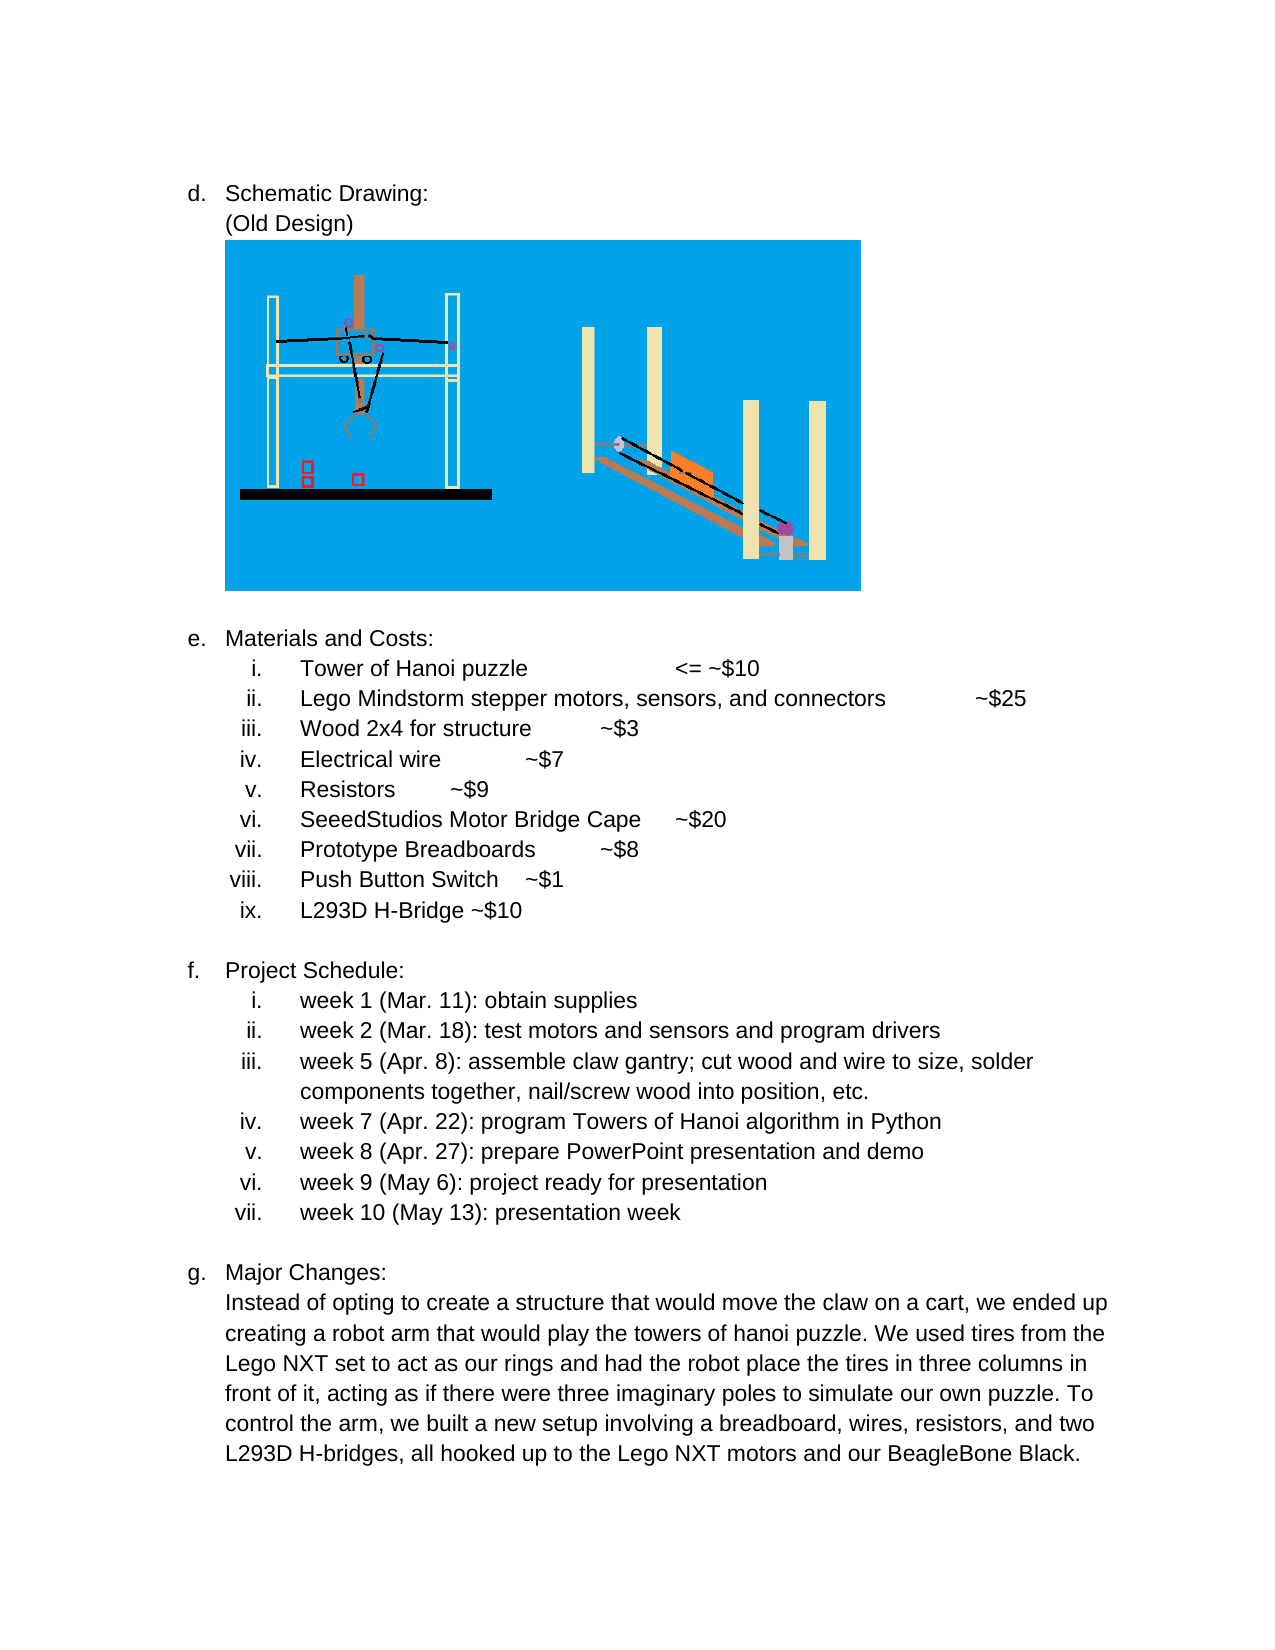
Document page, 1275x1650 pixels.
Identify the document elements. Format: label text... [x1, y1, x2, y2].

list Resistors ~$9 [262, 776, 1125, 802]
list SeeedStudios Motor Bridge Cape ~$20 [262, 806, 1125, 832]
list week 7 (Apr. 22): program Towers of Hanoi algorithm in Python [262, 1108, 1125, 1134]
list Wood 2x4 for structure ~$3 [262, 715, 1125, 742]
list week 1 (Mar. 11): obtain supplies [262, 987, 1125, 1013]
list Prototype Breadboards ~$8 [262, 836, 1125, 862]
picture [241, 276, 491, 499]
list week 8 (Apr. 27): prepare PowerPoint presentation and demo [262, 1138, 1125, 1164]
list Push Button Switch ~$1 [262, 866, 1125, 893]
list Schematic Drawing: [187, 180, 1125, 207]
list Materials and Costs: [187, 625, 1125, 651]
list Lego Mindstorm stepper motors, sensors, and connectors ~$25 [262, 685, 1125, 711]
list L293D H-Bridge ~$10 [262, 897, 1125, 923]
text Instead of opting to create a structure that would move the claw on a cart, we ended up creating a robot arm that would play the towers of hanoi puzzle. We used tires from the Lego NXT set to act as our rings and had the robot place the tires in three columns in front of it, acting as if there were three imaginary poles to simulate our own puzzle. To control the arm, we built a new setup involving a breadboard, wires, resistors, and two L293D H-bridges, all hooked up to the Lego NXT motors and our BeagleBone Black. [225, 1289, 1125, 1467]
list week 10 (May 13): presentation week [262, 1199, 1125, 1225]
picture [303, 461, 313, 473]
picture [583, 328, 825, 559]
list Tower of Hanoi puzzle <= ~$10 [262, 655, 1125, 681]
picture [353, 474, 364, 485]
list Project Schedule: [187, 957, 1125, 983]
list Electrical wire ~$7 [262, 746, 1125, 772]
list Major Changes: [187, 1259, 1125, 1285]
list week 2 (Mar. 18): test motors and sensors and program drivers [262, 1017, 1125, 1044]
picture [303, 477, 313, 487]
list week 5 (Apr. 8): assemble claw gantry; cut wood and wire to size, solder components together, nail/screw wood into position, etc. [262, 1048, 1125, 1104]
list week 9 (May 6): project ready for presentation [262, 1168, 1125, 1195]
